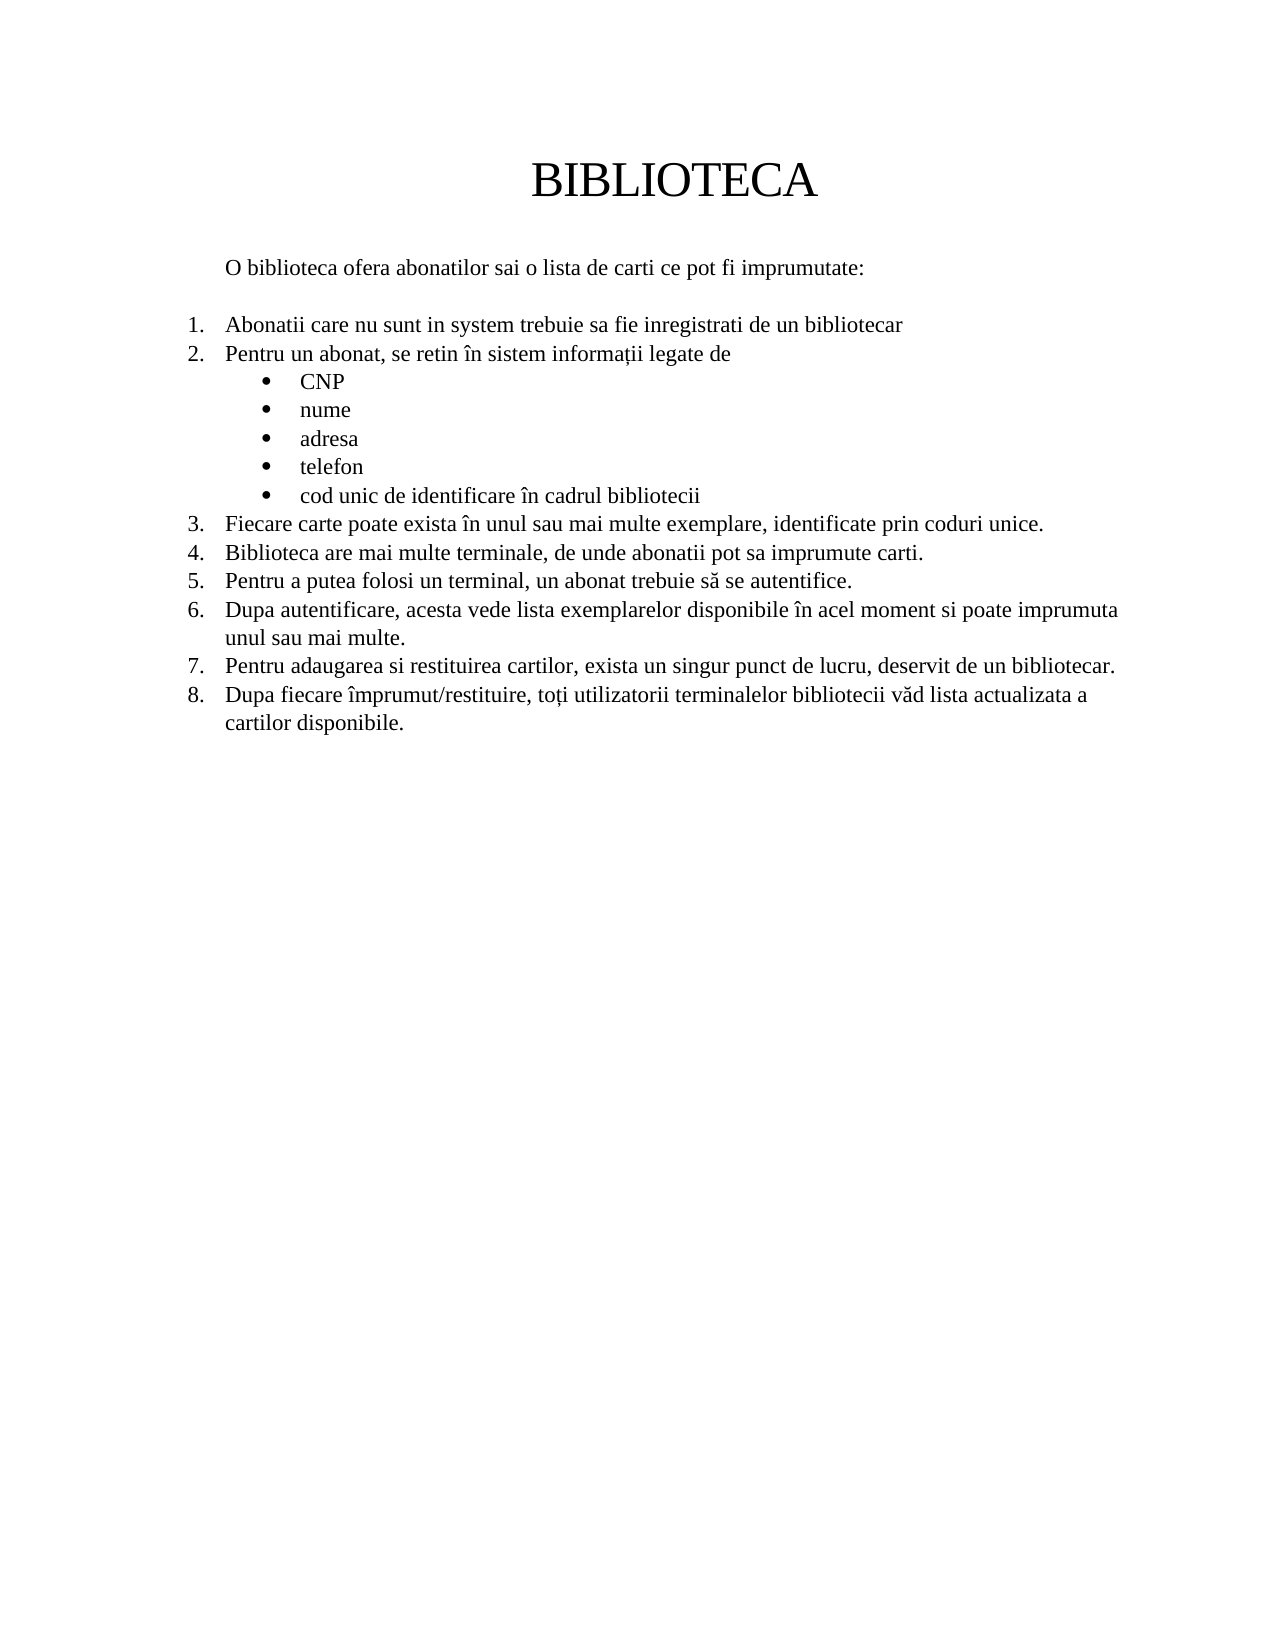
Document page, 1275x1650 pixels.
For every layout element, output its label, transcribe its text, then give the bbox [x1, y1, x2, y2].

list Pentru adaugarea si restituirea cartilor, exista un singur punct de lucru, deservit de un bibliotecar. [187, 652, 1125, 679]
list telefon [262, 453, 1125, 480]
list CNP [262, 368, 1125, 394]
list O biblioteca ofera abonatilor sai o lista de carti ce pot fi imprumutate: [225, 254, 1125, 281]
list Fiecare carte poate exista în unul sau mai multe exemplare, identificate prin coduri unice. [187, 510, 1125, 537]
list Pentru a putea folosi un terminal, un abonat trebuie să se autentifice. [187, 567, 1125, 593]
list cod unic de identificare în cadrul bibliotecii [262, 482, 1125, 508]
list Abonatii care nu sunt in system trebuie sa fie inregistrati de un bibliotecar [187, 311, 1125, 338]
title BIBLIOTECA [150, 150, 1125, 207]
list Biblioteca are mai multe terminale, de unde abonatii pot sa imprumute carti. [187, 539, 1125, 565]
list Pentru un abonat, se retin în sistem informații legate de [187, 340, 1125, 366]
list adresa [262, 425, 1125, 451]
list Dupa fiecare împrumut/restituire, toți utilizatorii terminalelor bibliotecii văd lista actualizata a cartilor disponibile. [187, 681, 1125, 736]
list Dupa autentificare, acesta vede lista exemplarelor disponibile în acel moment si poate imprumuta unul sau mai multe. [187, 596, 1125, 650]
list nume [262, 397, 1125, 423]
